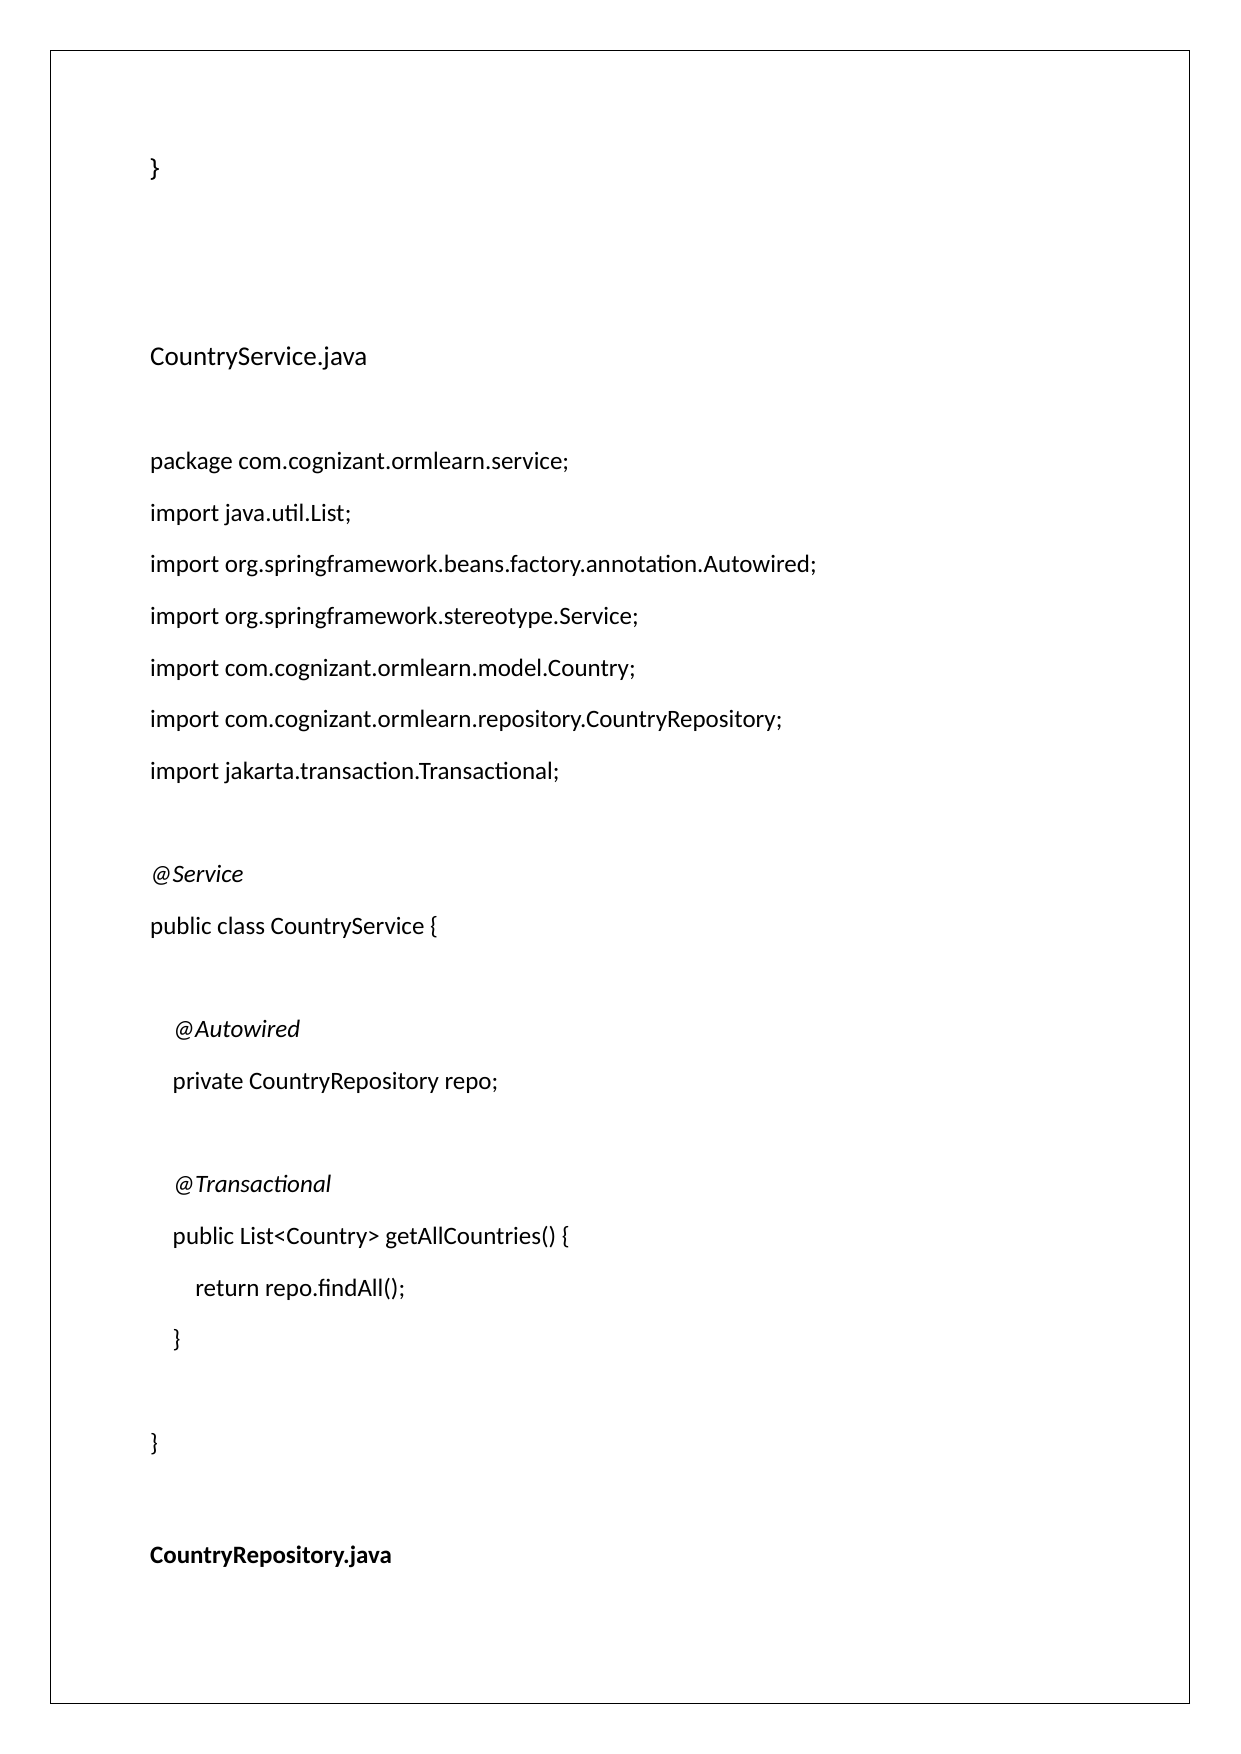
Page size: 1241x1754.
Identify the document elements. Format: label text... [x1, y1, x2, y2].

text package com.cognizant.ormlearn.service; [150, 445, 1090, 476]
text import org.springframework.stereotype.Service; [150, 600, 1090, 631]
text return repo.findAll(); [150, 1272, 1090, 1302]
text import org.springframework.beans.factory.annotation.Autowired; [150, 548, 1090, 579]
text } [150, 1323, 1090, 1354]
text import com.cognizant.ormlearn.model.Country; [150, 652, 1090, 682]
text import com.cognizant.ormlearn.repository.CountryRepository; [150, 703, 1090, 734]
text @Transactional [150, 1168, 1090, 1199]
text public class CountryService { [150, 910, 1090, 941]
text public List<Country> getAllCountries() { [150, 1220, 1090, 1251]
text CountryRepository.java [150, 1539, 1090, 1569]
text } [150, 150, 1090, 184]
text private CountryRepository repo; [150, 1065, 1090, 1096]
text @Autowired [150, 1013, 1090, 1044]
text import jakarta.transaction.Transactional; [150, 755, 1090, 786]
text @Service [150, 858, 1090, 889]
text import java.util.List; [150, 497, 1090, 527]
text CountryService.java [150, 339, 1090, 372]
text } [150, 1427, 1090, 1457]
